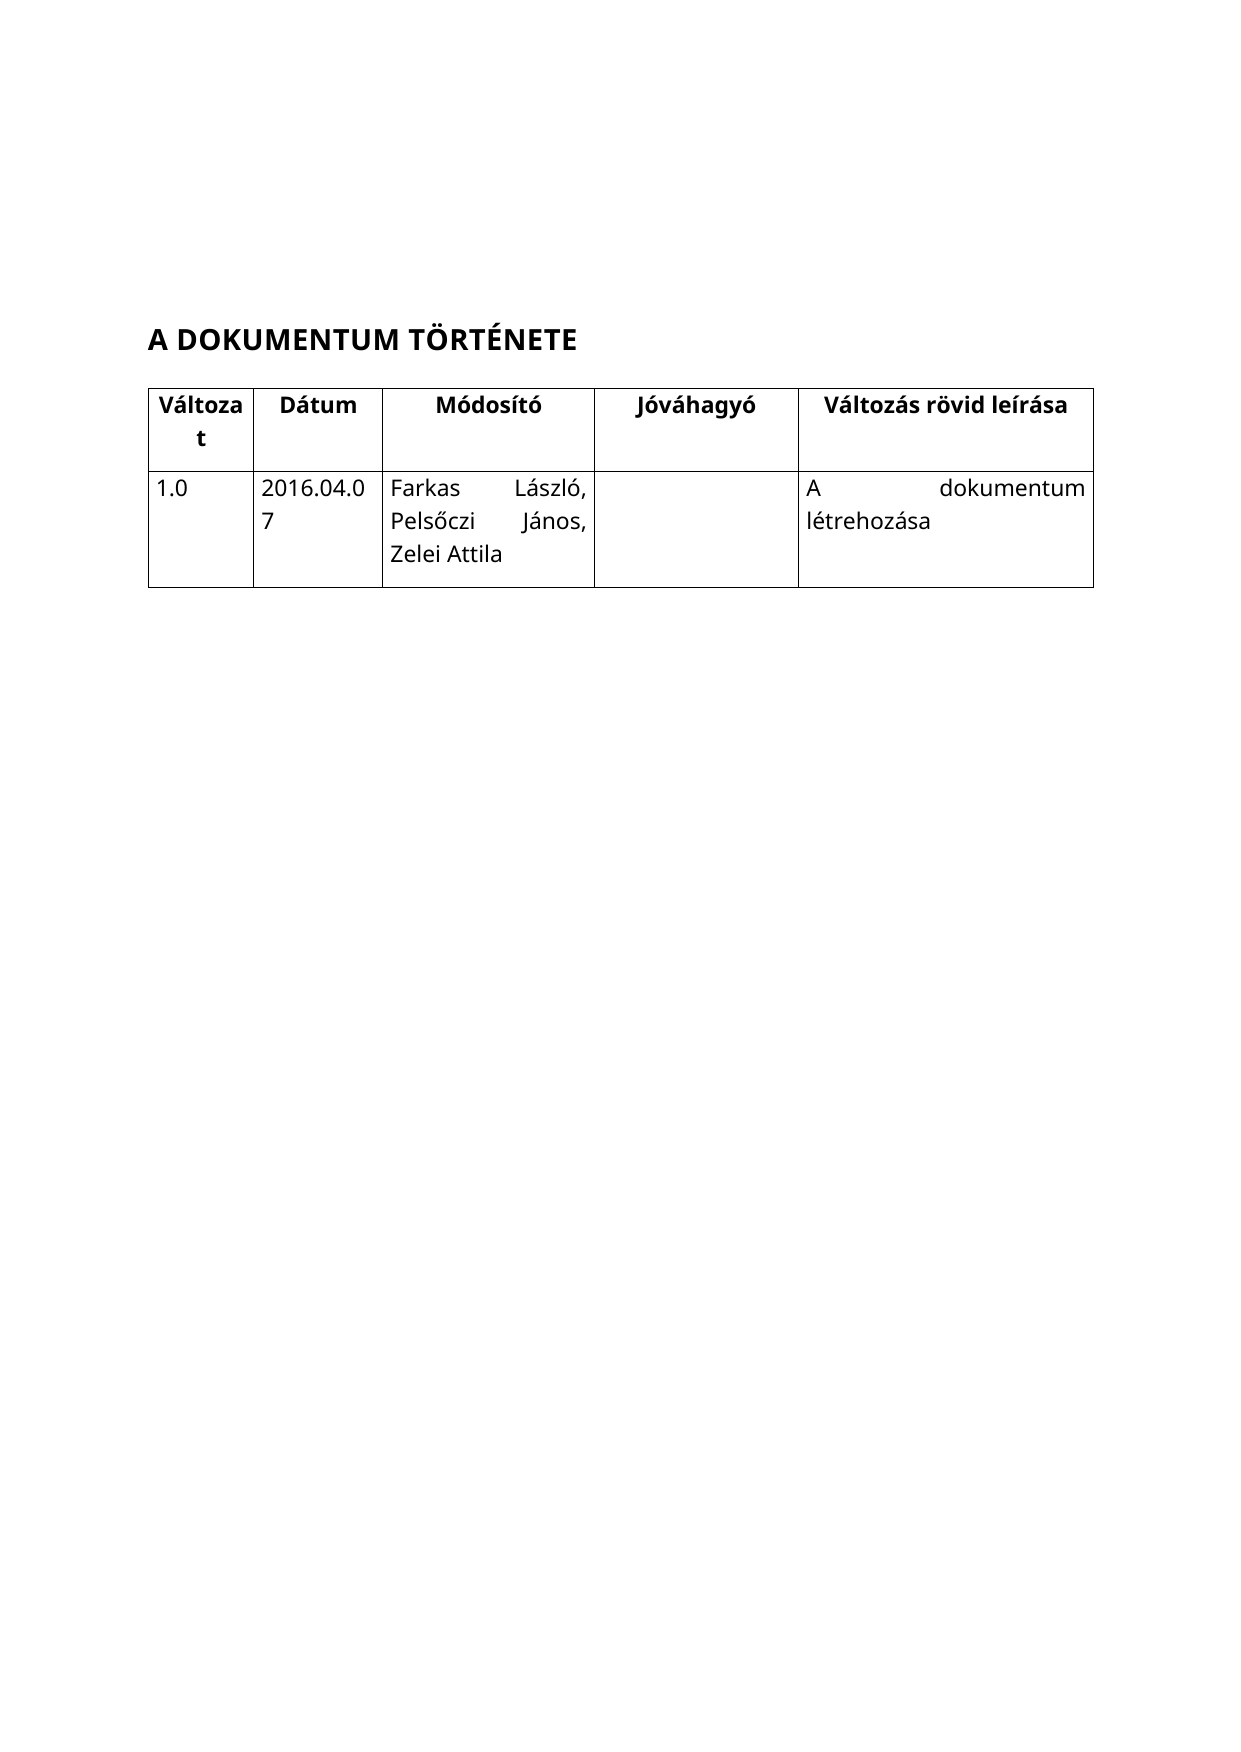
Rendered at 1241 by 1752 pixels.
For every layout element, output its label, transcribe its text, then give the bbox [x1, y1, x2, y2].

table_cell [595, 472, 798, 587]
table_header Változás rövid leírása [799, 389, 1093, 471]
table_header Módosító [383, 389, 594, 471]
table_header Jóváhagyó [595, 389, 798, 471]
table_cell 1.0 [149, 472, 253, 587]
table_header Változat [149, 389, 253, 471]
table_cell 2016.04.07 [254, 472, 382, 587]
table_header Dátum [254, 389, 382, 471]
subtitle A dokumentum története [148, 319, 1092, 359]
table_cell A dokumentum létrehozása [799, 472, 1093, 587]
